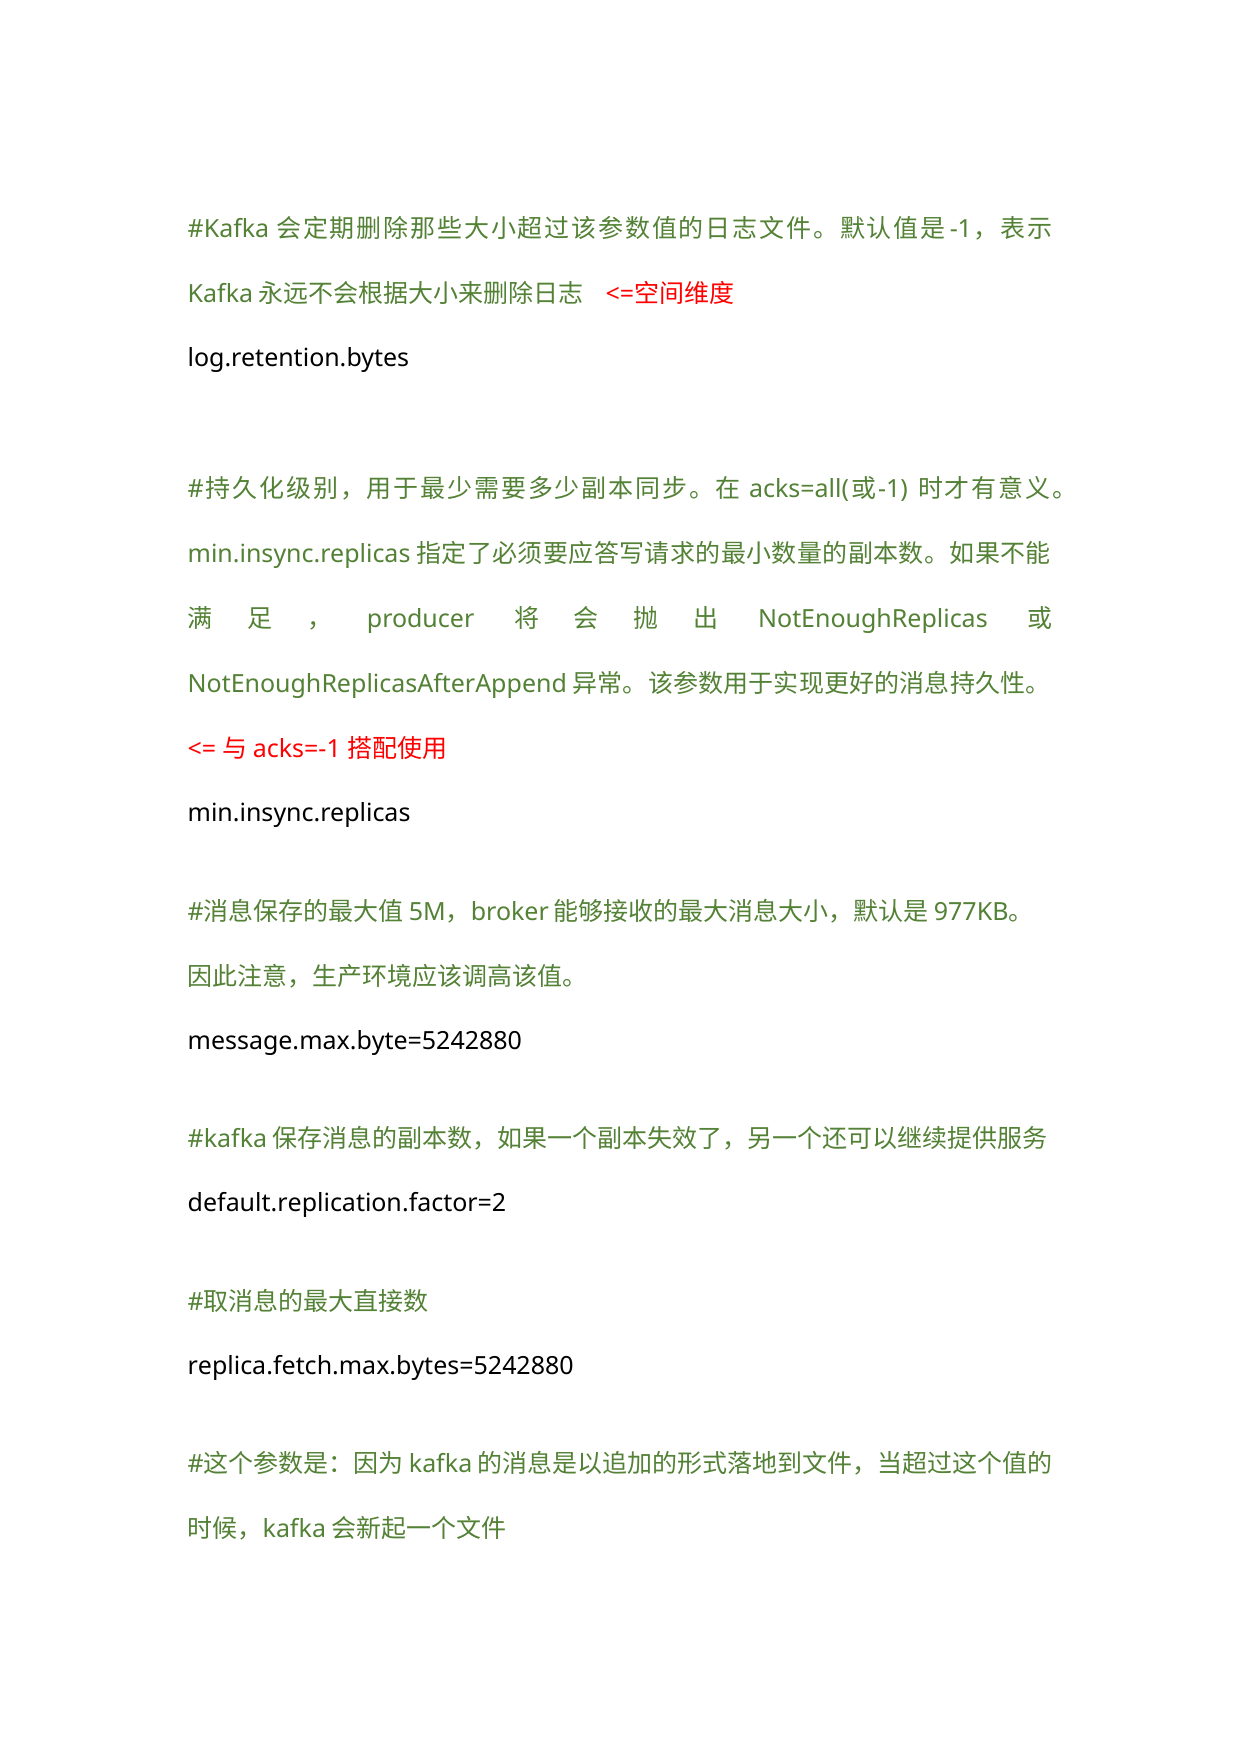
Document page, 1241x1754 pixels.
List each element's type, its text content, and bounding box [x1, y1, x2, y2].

text min.insync.replicas [187, 779, 1053, 844]
text #这个参数是：因为kafka的消息是以追加的形式落地到文件，当超过这个值的时候，kafka会新起一个文件 [187, 1429, 1053, 1559]
text default.replication.factor=2 [187, 1169, 1053, 1234]
text #持久化级别，用于最少需要多少副本同步。在acks=all(或-1) 时才有意义。min.insync.replicas指定了必须要应答写请求的最小数量的副本数。如果不能满足，producer将会抛出NotEnoughReplicas或NotEnoughReplicasAfterAppend异常。该参数用于实现更好的消息持久性。 <= 与acks=-1 搭配使用 [187, 454, 1053, 779]
text #消息保存的最大值5M，broker能够接收的最大消息大小，默认是977KB。因此注意，生产环境应该调高该值。 [187, 877, 1053, 1007]
text replica.fetch.max.bytes=5242880 [187, 1332, 1053, 1397]
text #kafka保存消息的副本数，如果一个副本失效了，另一个还可以继续提供服务 [187, 1104, 1053, 1169]
text log.retention.bytes [187, 324, 1053, 389]
text message.max.byte=5242880 [187, 1007, 1053, 1072]
text #Kafka会定期删除那些大小超过该参数值的日志文件。默认值是-1，表示Kafka永远不会根据大小来删除日志 <=空间维度 [187, 194, 1053, 324]
text #取消息的最大直接数 [187, 1267, 1053, 1332]
